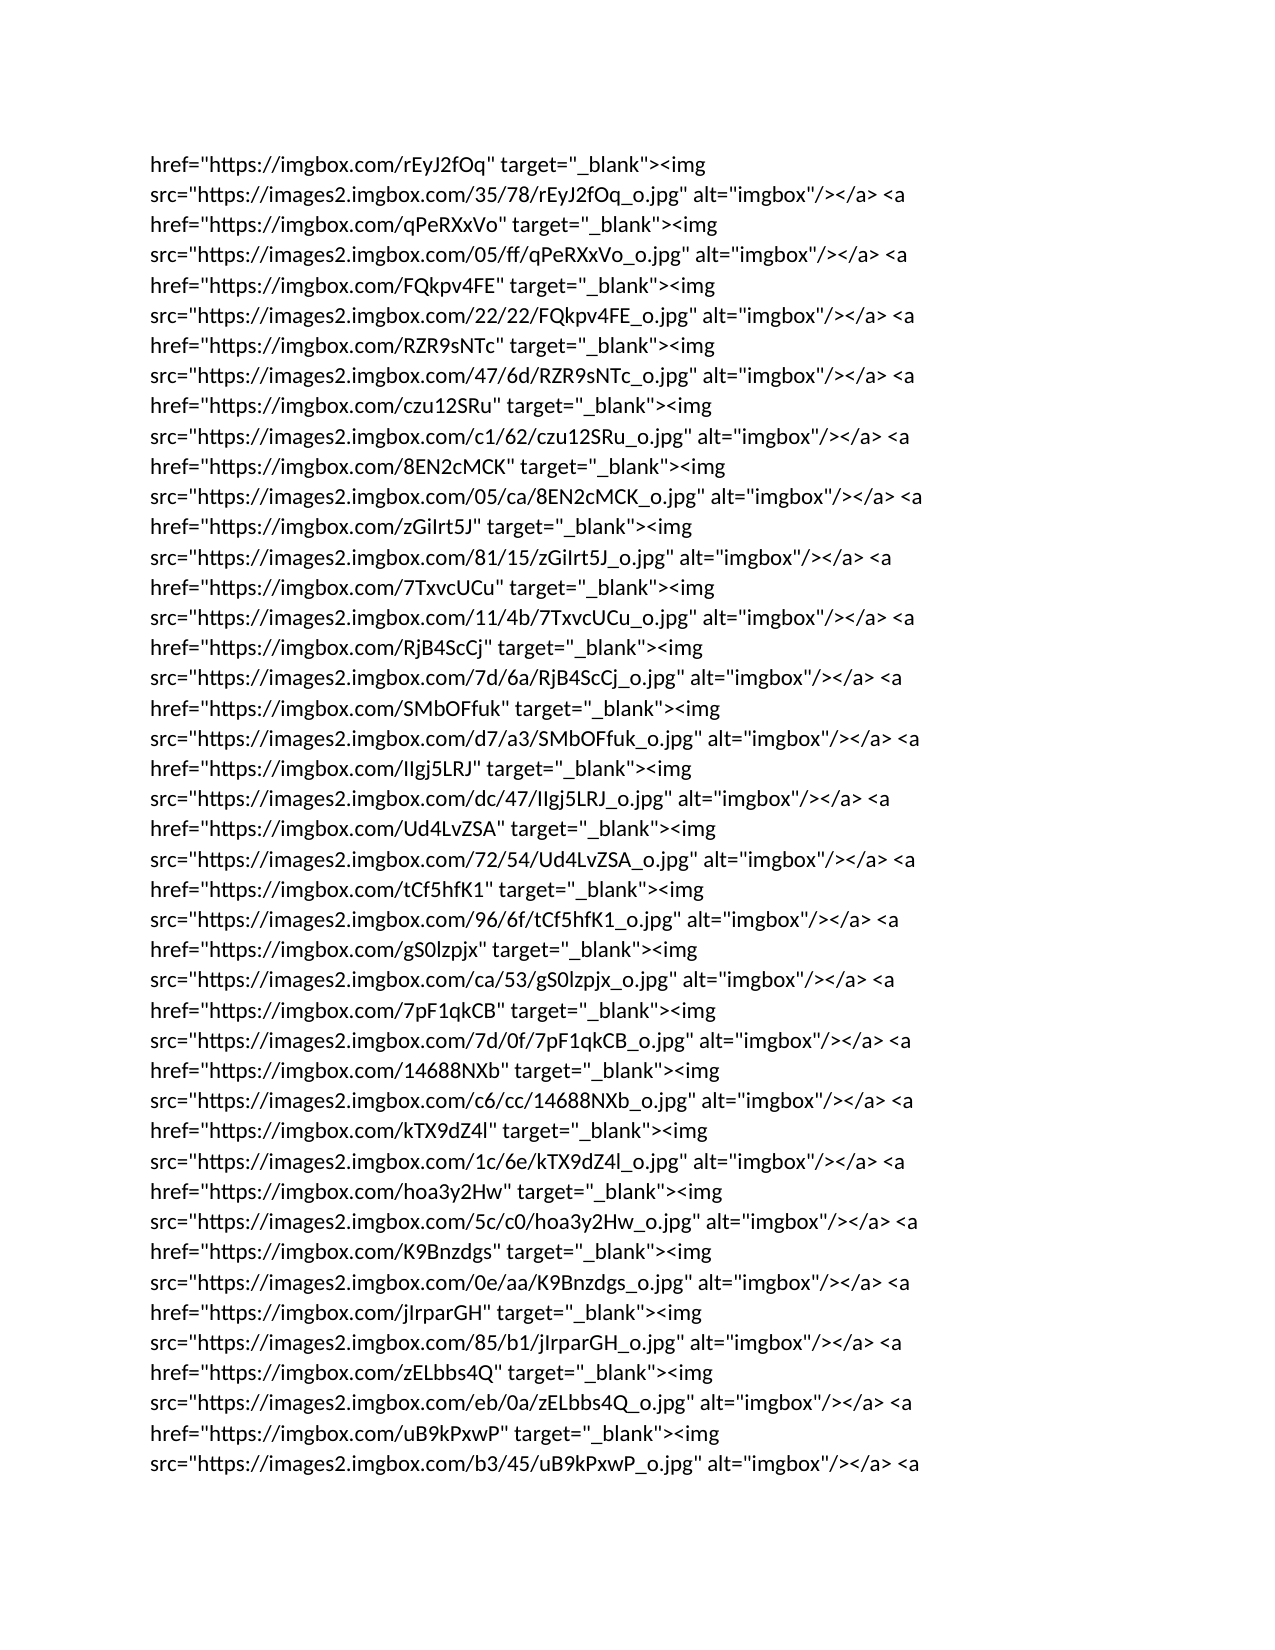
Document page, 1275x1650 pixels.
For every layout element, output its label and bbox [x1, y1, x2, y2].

text [150, 150, 1125, 1477]
